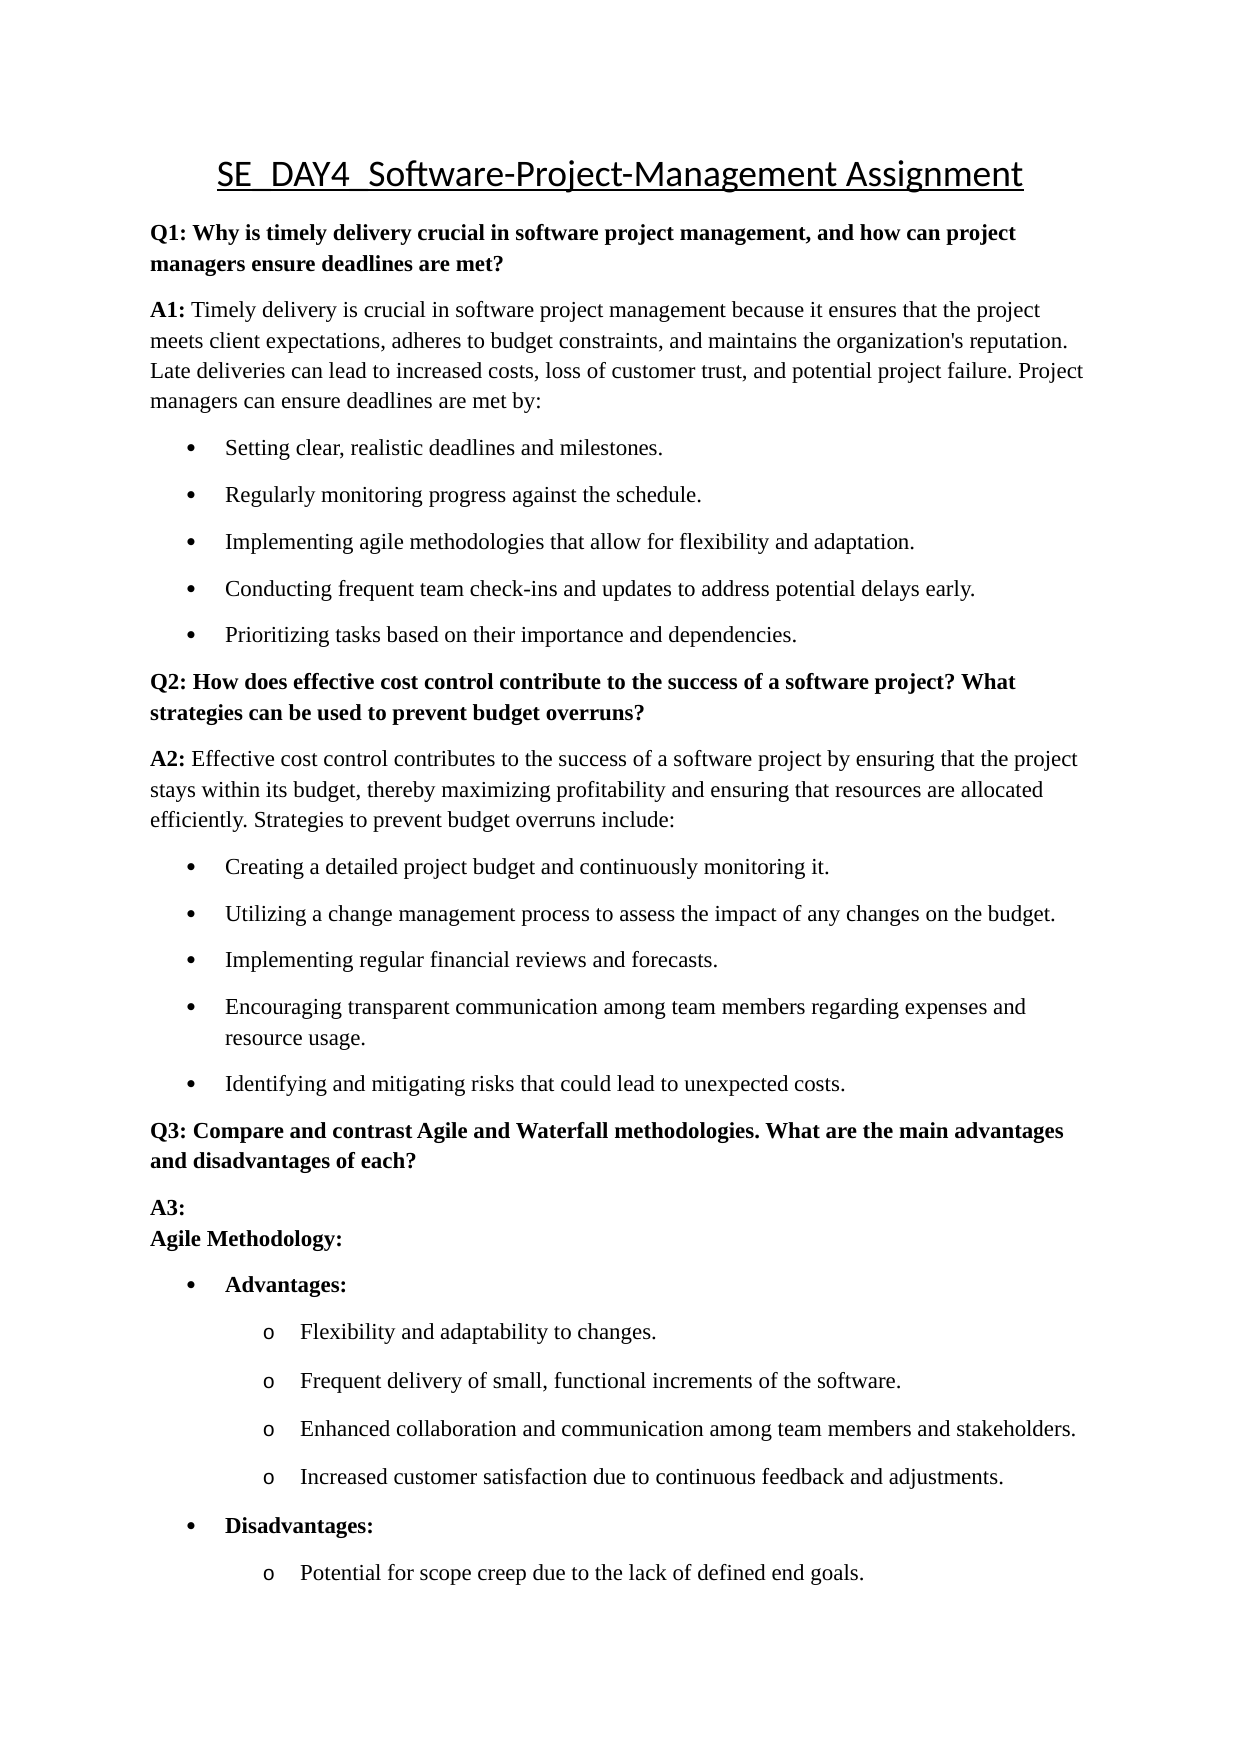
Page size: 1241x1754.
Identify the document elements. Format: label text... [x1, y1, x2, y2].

list Implementing regular financial reviews and forecasts. [187, 946, 1090, 973]
text A3: Agile Methodology: [150, 1194, 1090, 1251]
list Regularly monitoring progress against the schedule. [187, 481, 1090, 507]
list Prioritizing tasks based on their importance and dependencies. [187, 621, 1090, 648]
list Potential for scope creep due to the lack of defined end goals. [262, 1558, 1090, 1586]
list Creating a detailed project budget and continuously monitoring it. [187, 853, 1090, 879]
list Increased customer satisfaction due to continuous feedback and adjustments. [262, 1463, 1090, 1491]
list Frequent delivery of small, functional increments of the software. [262, 1367, 1090, 1394]
list Utilizing a change management process to assess the impact of any changes on the budget. [187, 899, 1090, 926]
text A1: Timely delivery is crucial in software project management because it ensures that the project meets client expectations, adheres to budget constraints, and maintains the organization's reputation. Late deliveries can lead to increased costs, loss of customer trust, and potential project failure. Project managers can ensure deadlines are met by: [150, 296, 1090, 413]
text Q2: How does effective cost control contribute to the success of a software project? What strategies can be used to prevent budget overruns? [150, 668, 1090, 725]
list Implementing agile methodologies that allow for flexibility and adaptation. [187, 528, 1090, 554]
list Identifying and mitigating risks that could lead to unexpected costs. [187, 1070, 1090, 1097]
text Q3: Compare and contrast Agile and Waterfall methodologies. What are the main advantages and disadvantages of each? [150, 1117, 1090, 1174]
list Disadvantages: [187, 1512, 1090, 1538]
list Flexibility and adaptability to changes. [262, 1318, 1090, 1346]
list Setting clear, realistic deadlines and milestones. [187, 434, 1090, 460]
text SE_DAY4_Software-Project-Management Assignment [150, 150, 1090, 196]
list Enhanced collaboration and communication among team members and stakeholders. [262, 1415, 1090, 1443]
list Encouraging transparent communication among team members regarding expenses and resource usage. [187, 993, 1090, 1050]
text Q1: Why is timely delivery crucial in software project management, and how can project managers ensure deadlines are met? [150, 219, 1090, 276]
list Conducting frequent team check-ins and updates to address potential delays early. [187, 574, 1090, 601]
list Advantages: [187, 1271, 1090, 1298]
text A2: Effective cost control contributes to the success of a software project by ensuring that the project stays within its budget, thereby maximizing profitability and ensuring that resources are allocated efficiently. Strategies to prevent budget overruns include: [150, 745, 1090, 832]
